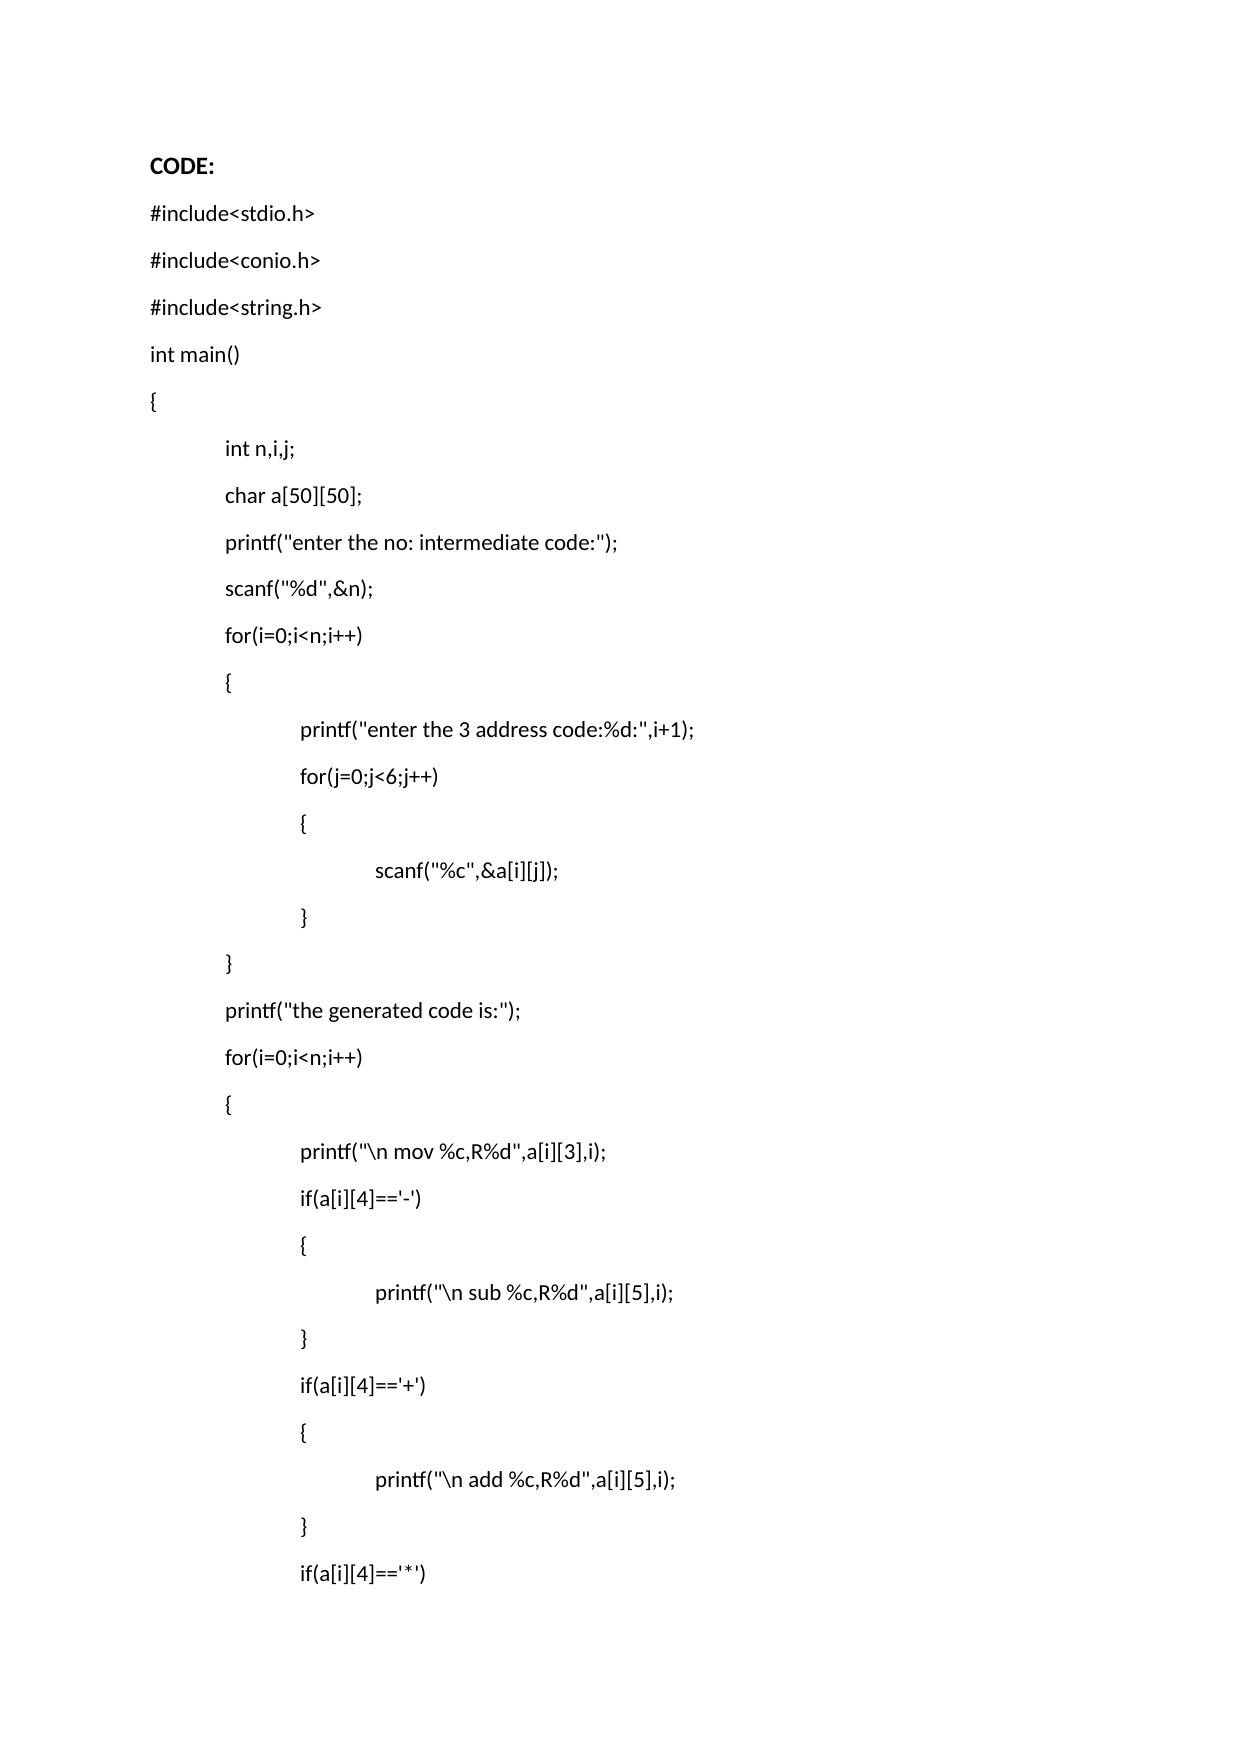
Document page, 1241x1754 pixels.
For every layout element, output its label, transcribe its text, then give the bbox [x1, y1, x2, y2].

text printf("\n mov %c,R%d",a[i][3],i); [150, 1137, 1090, 1165]
text #include<stdio.h> [150, 199, 1090, 228]
text if(a[i][4]=='-') [150, 1184, 1090, 1212]
text CODE: [150, 150, 1090, 181]
text printf("\n sub %c,R%d",a[i][5],i); [150, 1278, 1090, 1306]
text { [150, 1090, 1090, 1118]
text scanf("%d",&n); [150, 574, 1090, 603]
text printf("\n add %c,R%d",a[i][5],i); [150, 1465, 1090, 1493]
text { [150, 387, 1090, 415]
text #include<string.h> [150, 293, 1090, 321]
text if(a[i][4]=='+') [150, 1371, 1090, 1399]
text { [150, 668, 1090, 696]
text int n,i,j; [150, 434, 1090, 462]
text { [150, 1231, 1090, 1259]
text { [150, 809, 1090, 837]
text } [150, 949, 1090, 978]
text } [150, 1512, 1090, 1540]
text if(a[i][4]=='*') [150, 1559, 1090, 1587]
text printf("enter the no: intermediate code:"); [150, 528, 1090, 556]
text for(i=0;i<n;i++) [150, 621, 1090, 649]
text printf("enter the 3 address code:%d:",i+1); [150, 715, 1090, 743]
text char a[50][50]; [150, 481, 1090, 509]
text for(j=0;j<6;j++) [150, 762, 1090, 790]
text } [150, 903, 1090, 931]
text for(i=0;i<n;i++) [150, 1043, 1090, 1071]
text printf("the generated code is:"); [150, 996, 1090, 1024]
text { [150, 1418, 1090, 1446]
text int main() [150, 340, 1090, 368]
text } [150, 1324, 1090, 1353]
text scanf("%c",&a[i][j]); [150, 856, 1090, 884]
text #include<conio.h> [150, 246, 1090, 274]
